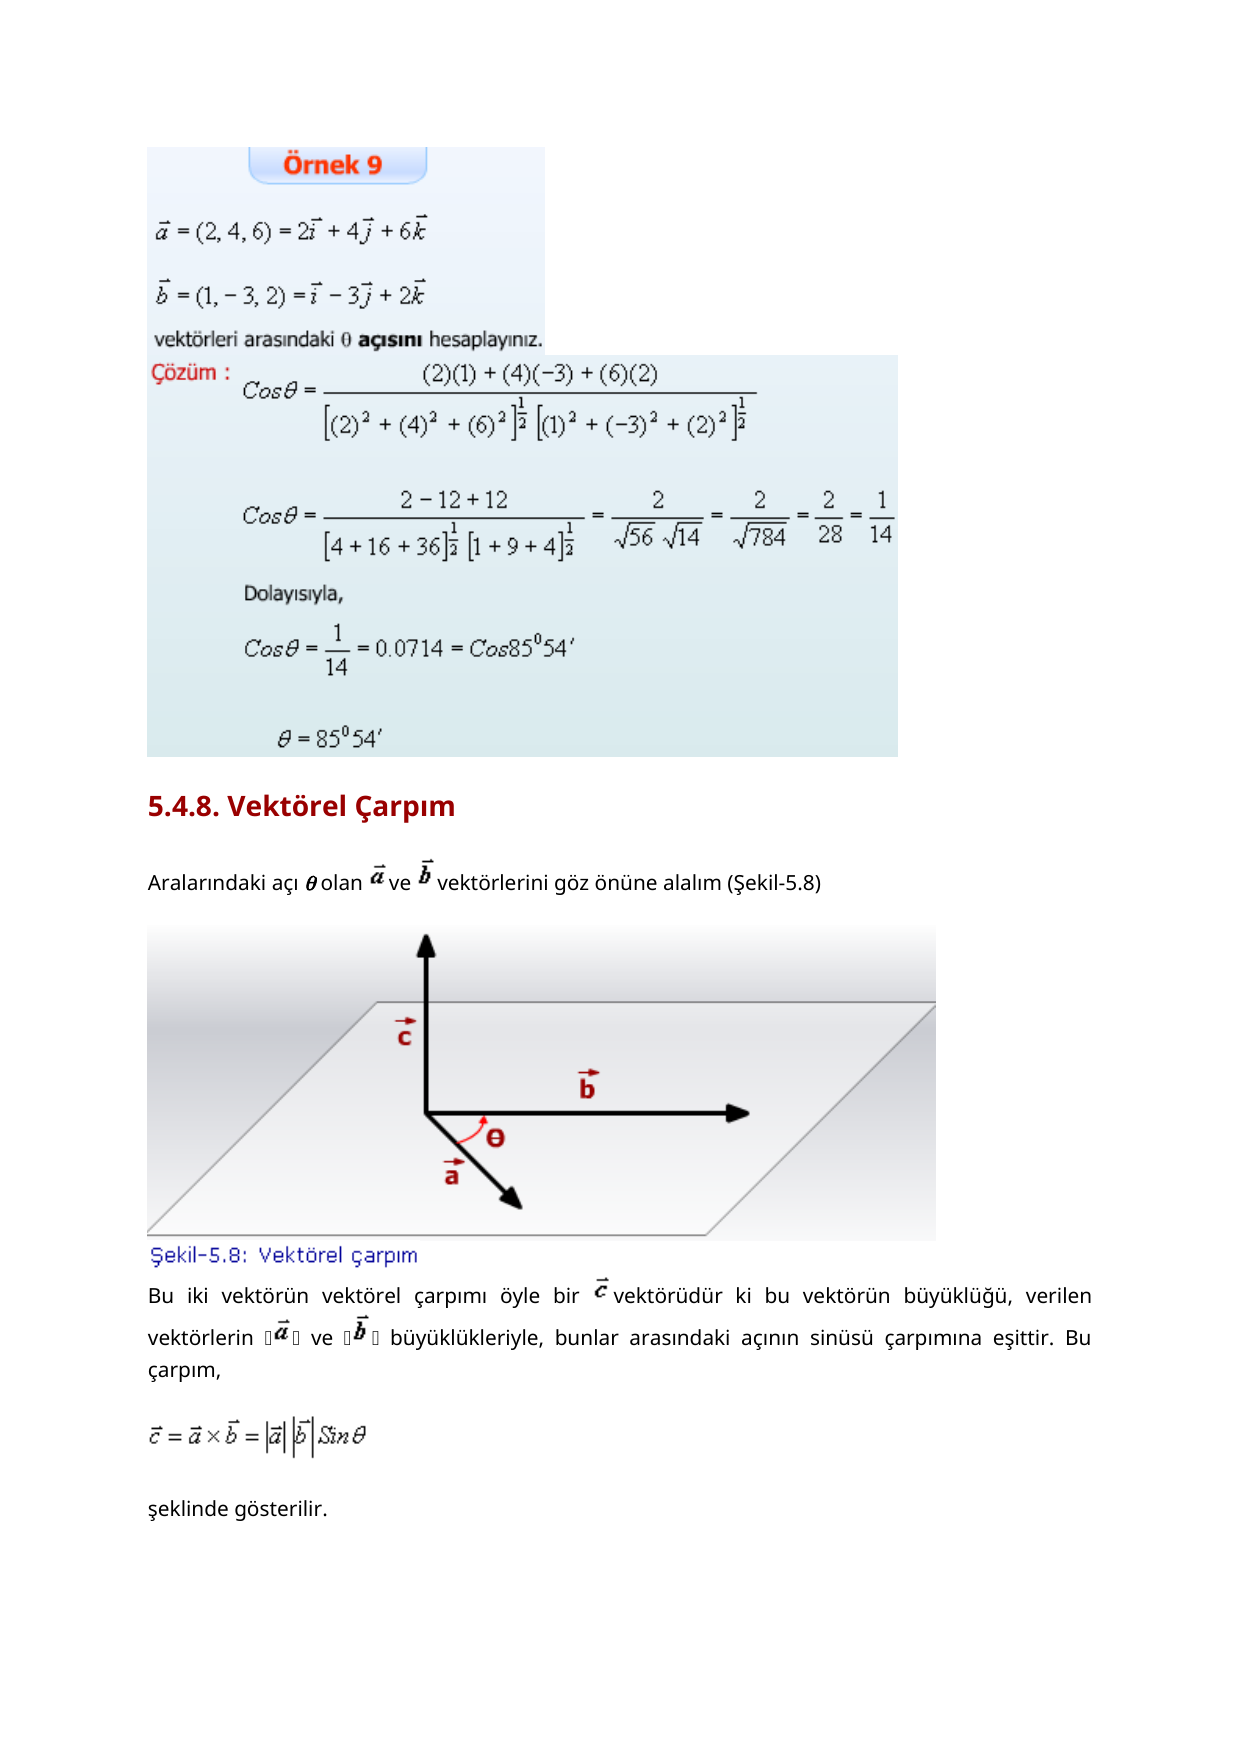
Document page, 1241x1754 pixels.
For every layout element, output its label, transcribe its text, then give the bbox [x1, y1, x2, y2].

picture [416, 853, 437, 890]
text şeklinde gösterilir. [148, 1492, 1093, 1523]
picture [351, 1309, 372, 1346]
picture [368, 860, 389, 890]
picture [147, 1412, 372, 1463]
picture [147, 147, 898, 757]
text Aralarındaki açı  olan ve vektörlerini göz önüne alalım (Şekil-5.8) [148, 854, 1093, 896]
picture [147, 925, 936, 1274]
text 5.4.8. Vektörel Çarpım [148, 786, 1093, 825]
text Bu iki vektörün vektörel çarpımı öyle bir vektörüdür ki bu vektörün büyüklüğü, verilen vektörlerin  ve  büyüklükleriyle, bunlar arasındaki açının sinüsü çarpımına eşittir. Bu çarpım, [148, 1274, 1093, 1383]
picture [592, 1273, 614, 1304]
picture [272, 1315, 293, 1346]
